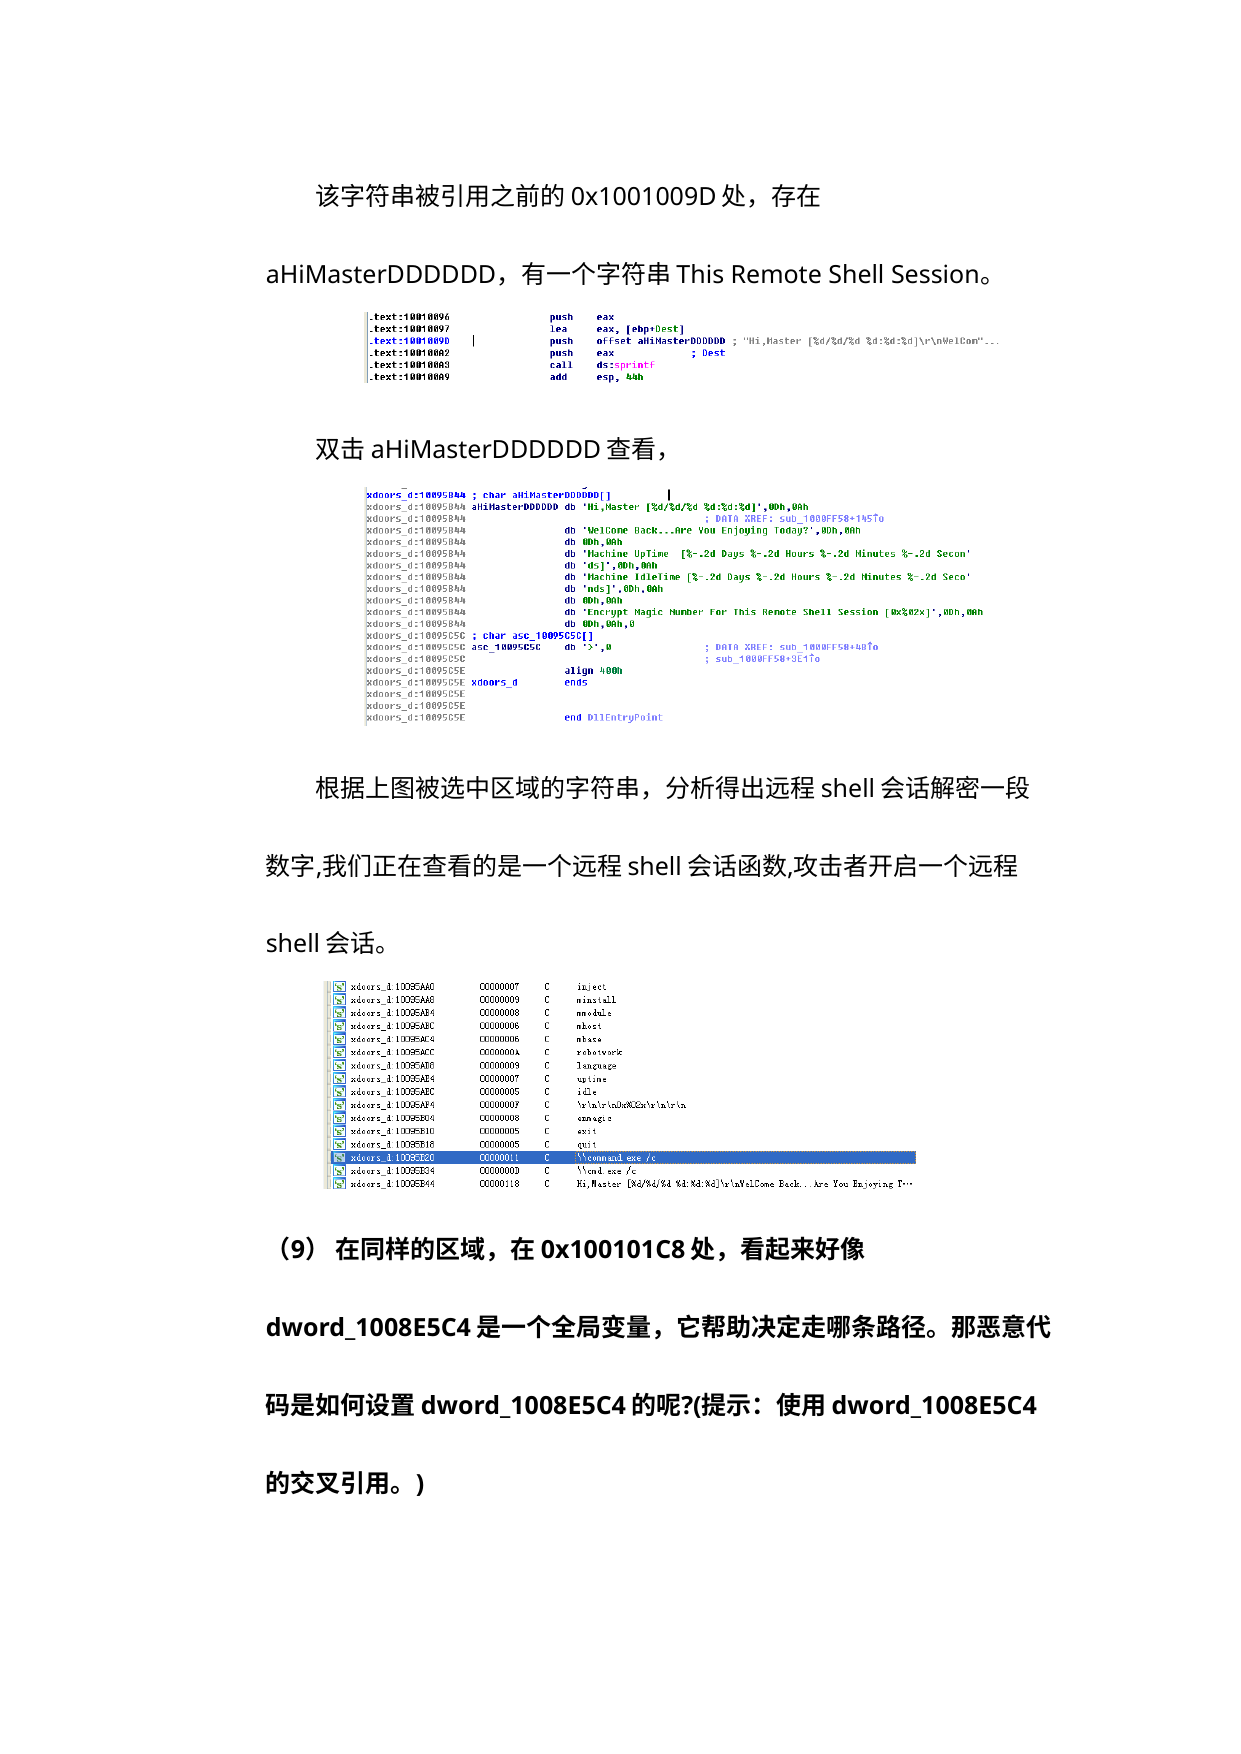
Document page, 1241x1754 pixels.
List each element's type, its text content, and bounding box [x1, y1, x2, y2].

list 双击aHiMasterDDDDDD查看， [266, 416, 1053, 481]
picture [364, 487, 998, 726]
picture [323, 981, 995, 1189]
list 在同样的区域，在0x100101C8处，看起来好像dword_1008E5C4是一个全局变量，它帮助决定走哪条路径。那恶意代码是如何设置dword_1008E5C4的呢?(提示：使用dword_1008E5C4的交叉引用。) [266, 1215, 1053, 1514]
picture [364, 312, 999, 383]
list 该字符串被引用之前的0x1001009D处，存在aHiMasterDDDDDD，有一个字符串This Remote Shell Session。 [266, 162, 1053, 305]
list 根据上图被选中区域的字符串，分析得出远程shell会话解密一段数字,我们正在查看的是一个远程shell会话函数,攻击者开启一个远程shell会话。 [266, 754, 1053, 974]
